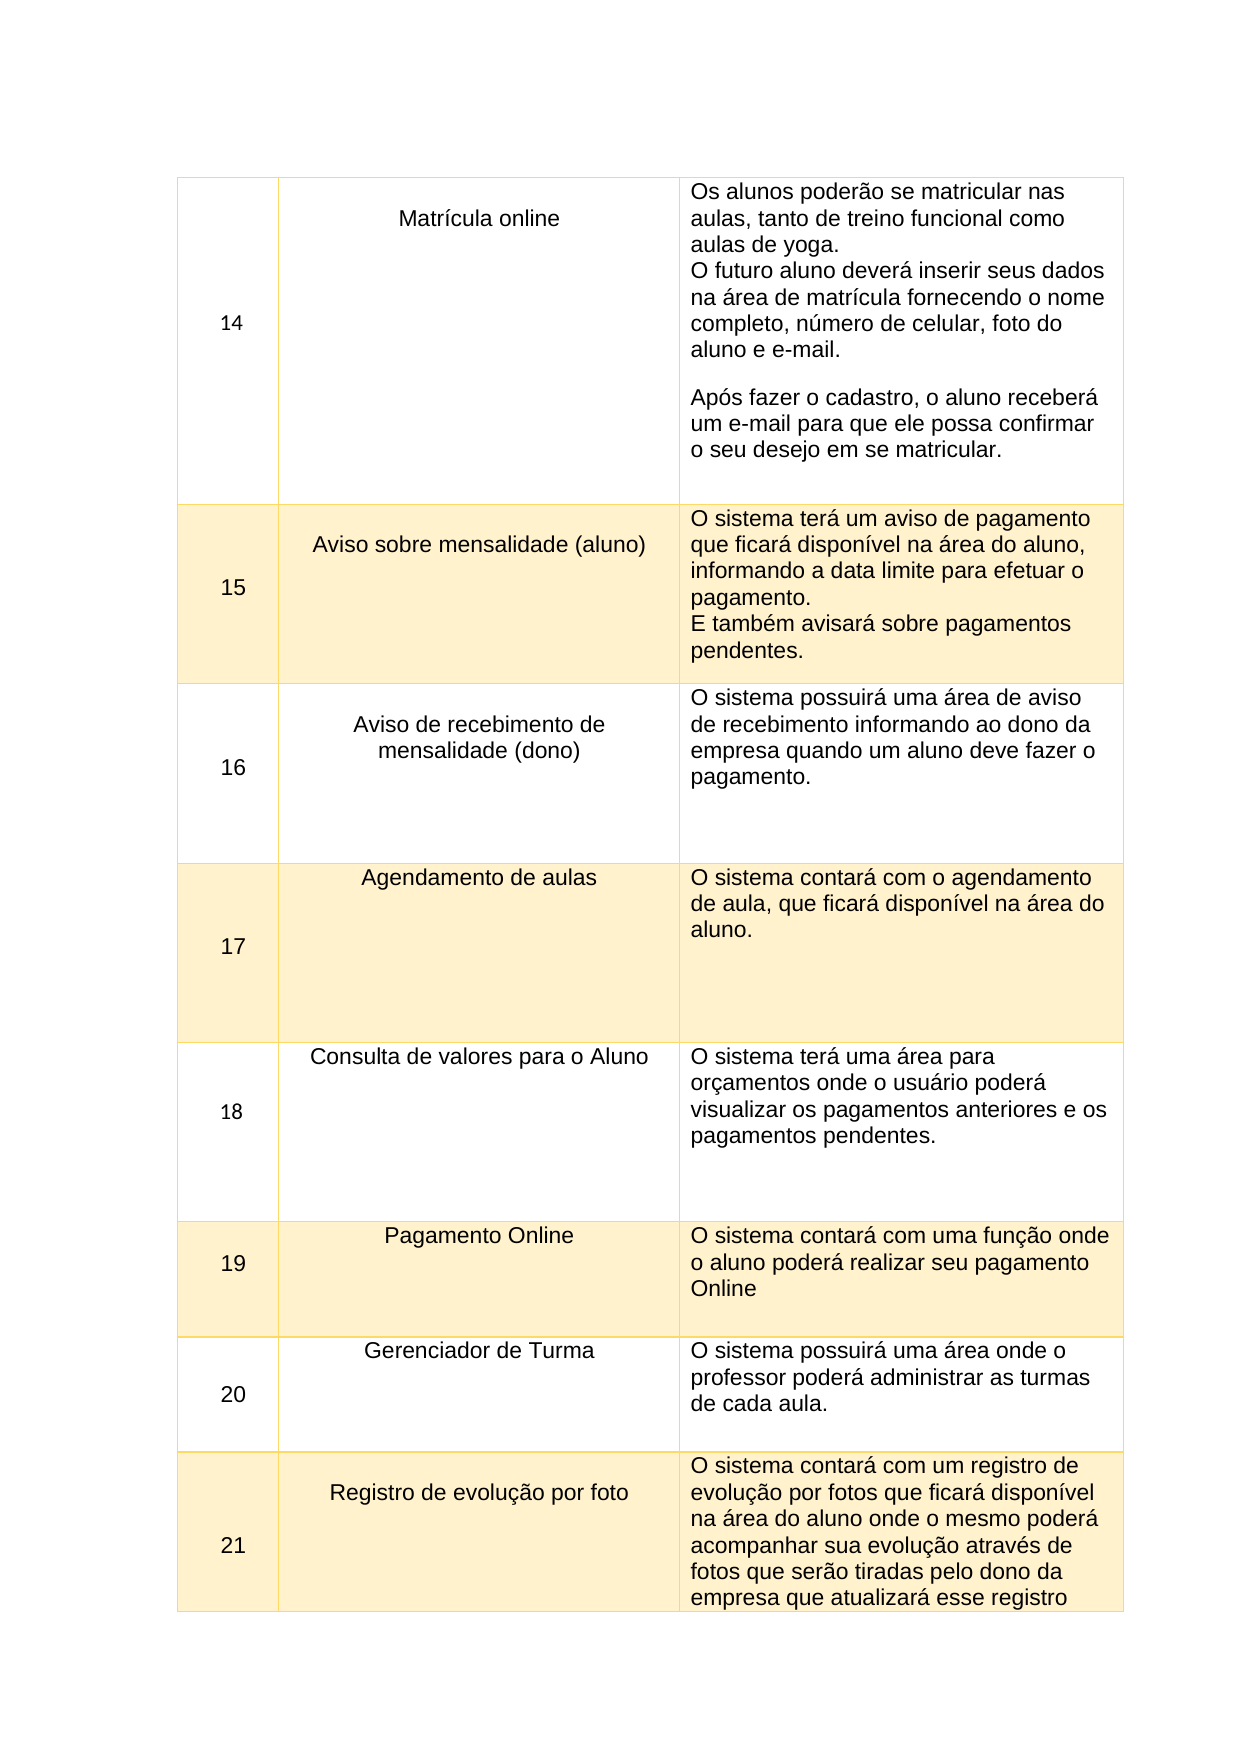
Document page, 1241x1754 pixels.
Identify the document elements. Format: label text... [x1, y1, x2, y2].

table_cell O sistema possuirá uma área onde o professor poderá administrar as turmas de cada aula. [680, 1338, 1123, 1451]
table_cell O sistema terá uma área para orçamentos onde o usuário poderá visualizar os pagamentos anteriores e os pagamentos pendentes. [680, 1043, 1123, 1221]
table_cell 15 [178, 505, 278, 683]
table_cell Consulta de valores para o Aluno [279, 1043, 679, 1221]
table_cell Os alunos poderão se matricular nas aulas, tanto de treino funcional como aulas de yoga. O futuro aluno deverá inserir seus dados na área de matrícula fornecendo o nome completo, número de celular, foto do aluno e e-mail. Após fazer o cadastro, o aluno receberá um e-mail para que ele possa confirmar o seu desejo em se matricular. [680, 178, 1123, 504]
table_cell O sistema terá um aviso de pagamento que ficará disponível na área do aluno, informando a data limite para efetuar o pagamento. E também avisará sobre pagamentos pendentes. [680, 505, 1123, 683]
table_cell Agendamento de aulas [279, 864, 679, 1042]
table_cell Pagamento Online [279, 1222, 679, 1336]
table_cell 19 [178, 1222, 278, 1336]
table_cell Aviso sobre mensalidade (aluno) [279, 505, 679, 683]
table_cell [680, 1453, 1123, 1611]
table_cell O sistema contará com uma função onde o aluno poderá realizar seu pagamento Online [680, 1222, 1123, 1336]
table_cell 16 [178, 684, 278, 862]
table_cell 17 [178, 864, 278, 1042]
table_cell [279, 1453, 679, 1611]
table_cell O sistema contará com o agendamento de aula, que ficará disponível na área do aluno. [680, 864, 1123, 1042]
table_cell Matrícula online [279, 178, 679, 504]
table_cell 18 [178, 1043, 278, 1221]
table_cell 14 [178, 178, 278, 504]
table_cell O sistema possuirá uma área de aviso de recebimento informando ao dono da empresa quando um aluno deve fazer o pagamento. [680, 684, 1123, 862]
table_cell Gerenciador de Turma [279, 1338, 679, 1451]
table_cell 21 [178, 1453, 278, 1611]
table_cell 20 [178, 1338, 278, 1451]
table_cell Aviso de recebimento de mensalidade (dono) [279, 684, 679, 862]
